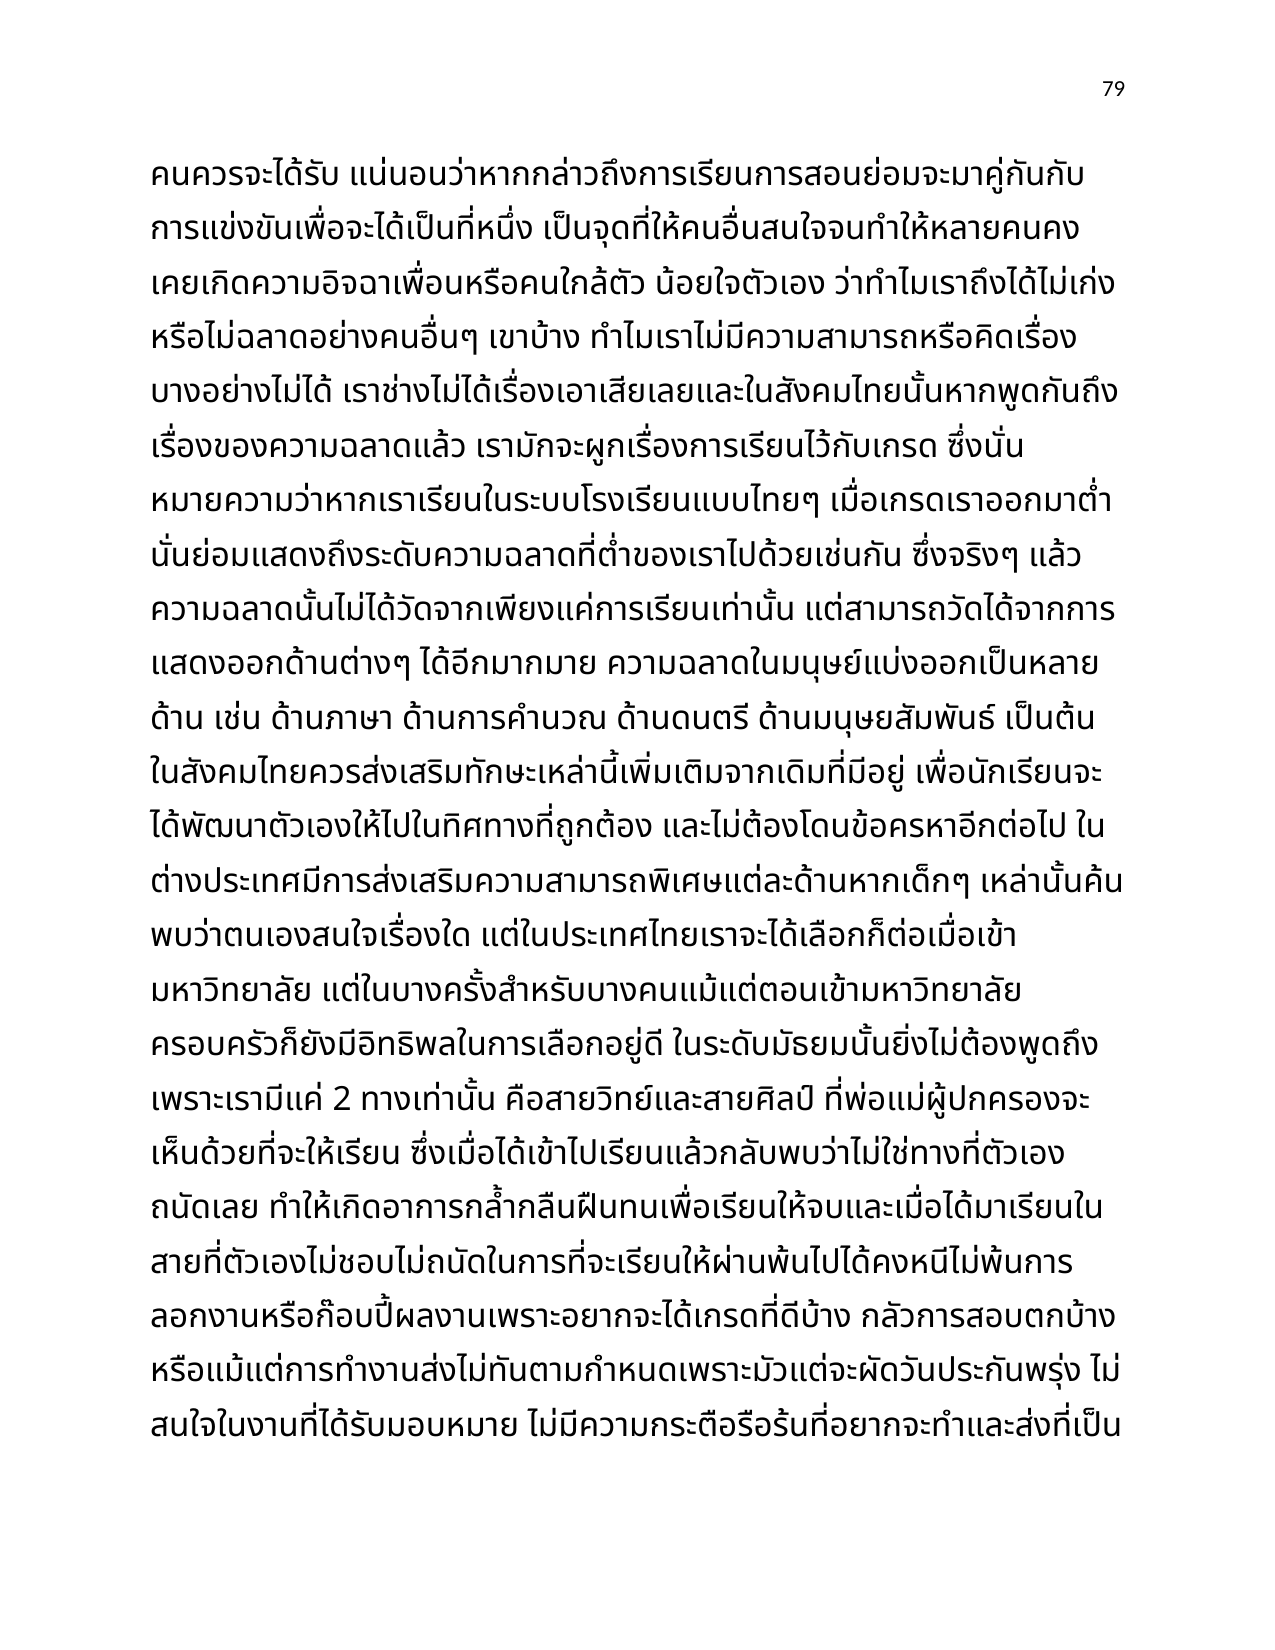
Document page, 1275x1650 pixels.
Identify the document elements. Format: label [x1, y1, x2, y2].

text [150, 150, 1125, 1451]
